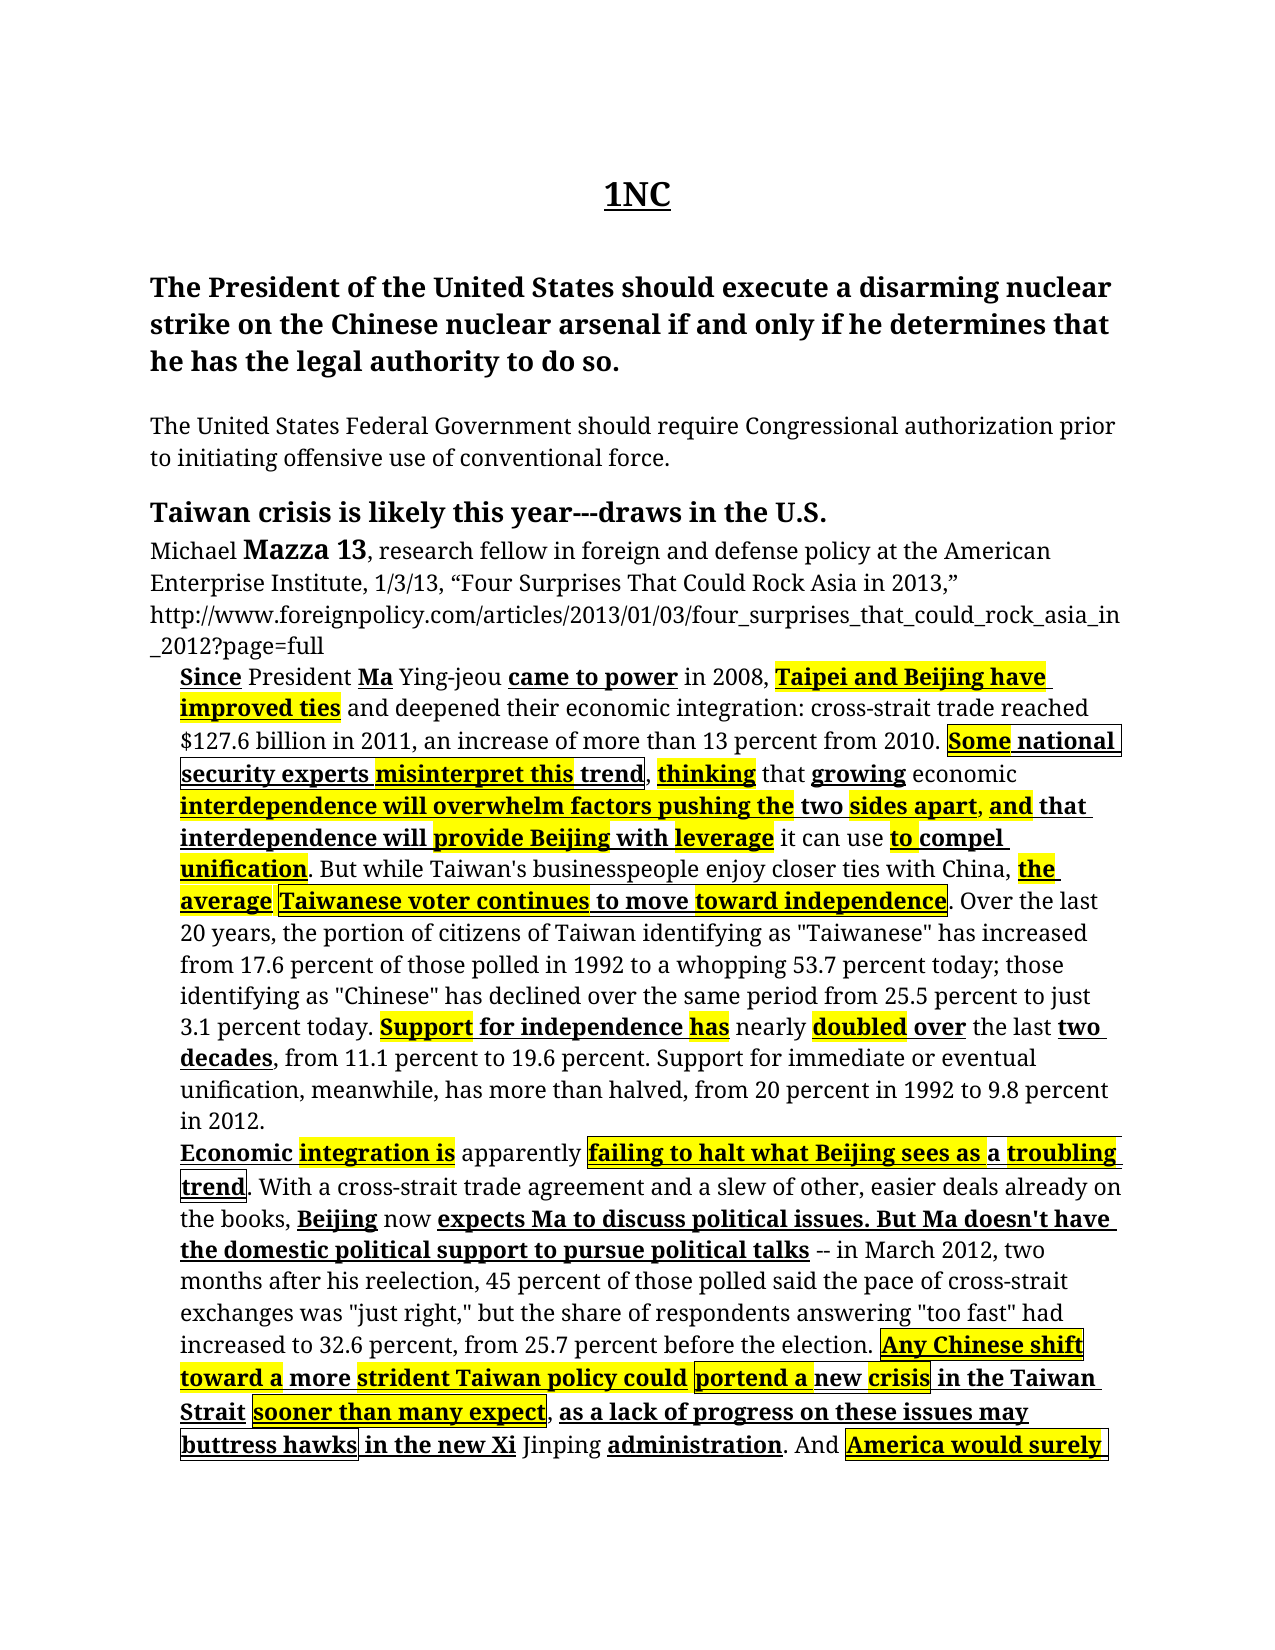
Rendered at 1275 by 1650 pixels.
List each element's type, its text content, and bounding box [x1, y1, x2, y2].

text Since President Ma Ying-jeou came to power in 2008, Taipei and Beijing have improved ties and deepened their economic integration: cross-strait trade reached $127.6 billion in 2011, an increase of more than 13 percent from 2010. Some national security experts misinterpret this trend, thinking that growing economic interdependence will overwhelm factors pushing the two sides apart, and that interdependence will provide Beijing with leverage it can use to compel unification. But while Taiwan's businesspeople enjoy closer ties with China, the average Taiwanese voter continues to move toward independence. Over the last 20 years, the portion of citizens of Taiwan identifying as "Taiwanese" has increased from 17.6 percent of those polled in 1992 to a whopping 53.7 percent today; those identifying as "Chinese" has declined over the same period from 25.5 percent to just 3.1 percent today. Support for independence has nearly doubled over the last two decades, from 11.1 percent to 19.6 percent. Support for immediate or eventual unification, meanwhile, has more than halved, from 20 percent in 1992 to 9.8 percent in 2012. [180, 661, 1125, 1136]
subtitle Taiwan crisis is likely this year---draws in the U.S. [150, 493, 1125, 530]
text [180, 1136, 1125, 1461]
text Michael Mazza 13, research fellow in foreign and defense policy at the American Enterprise Institute, 1/3/13, “Four Surprises That Could Rock Asia in 2013,” http://www.foreignpolicy.com/articles/2013/01/03/four_surprises_that_could_rock_asia_in_2012?page=full [150, 530, 1125, 661]
subtitle The President of the United States should execute a disarming nuclear strike on the Chinese nuclear arsenal if and only if he determines that he has the legal authority to do so. [150, 268, 1125, 379]
text The United States Federal Government should require Congressional authorization prior to initiating offensive use of conventional force. [150, 410, 1125, 473]
subtitle 1NC [150, 171, 1125, 216]
